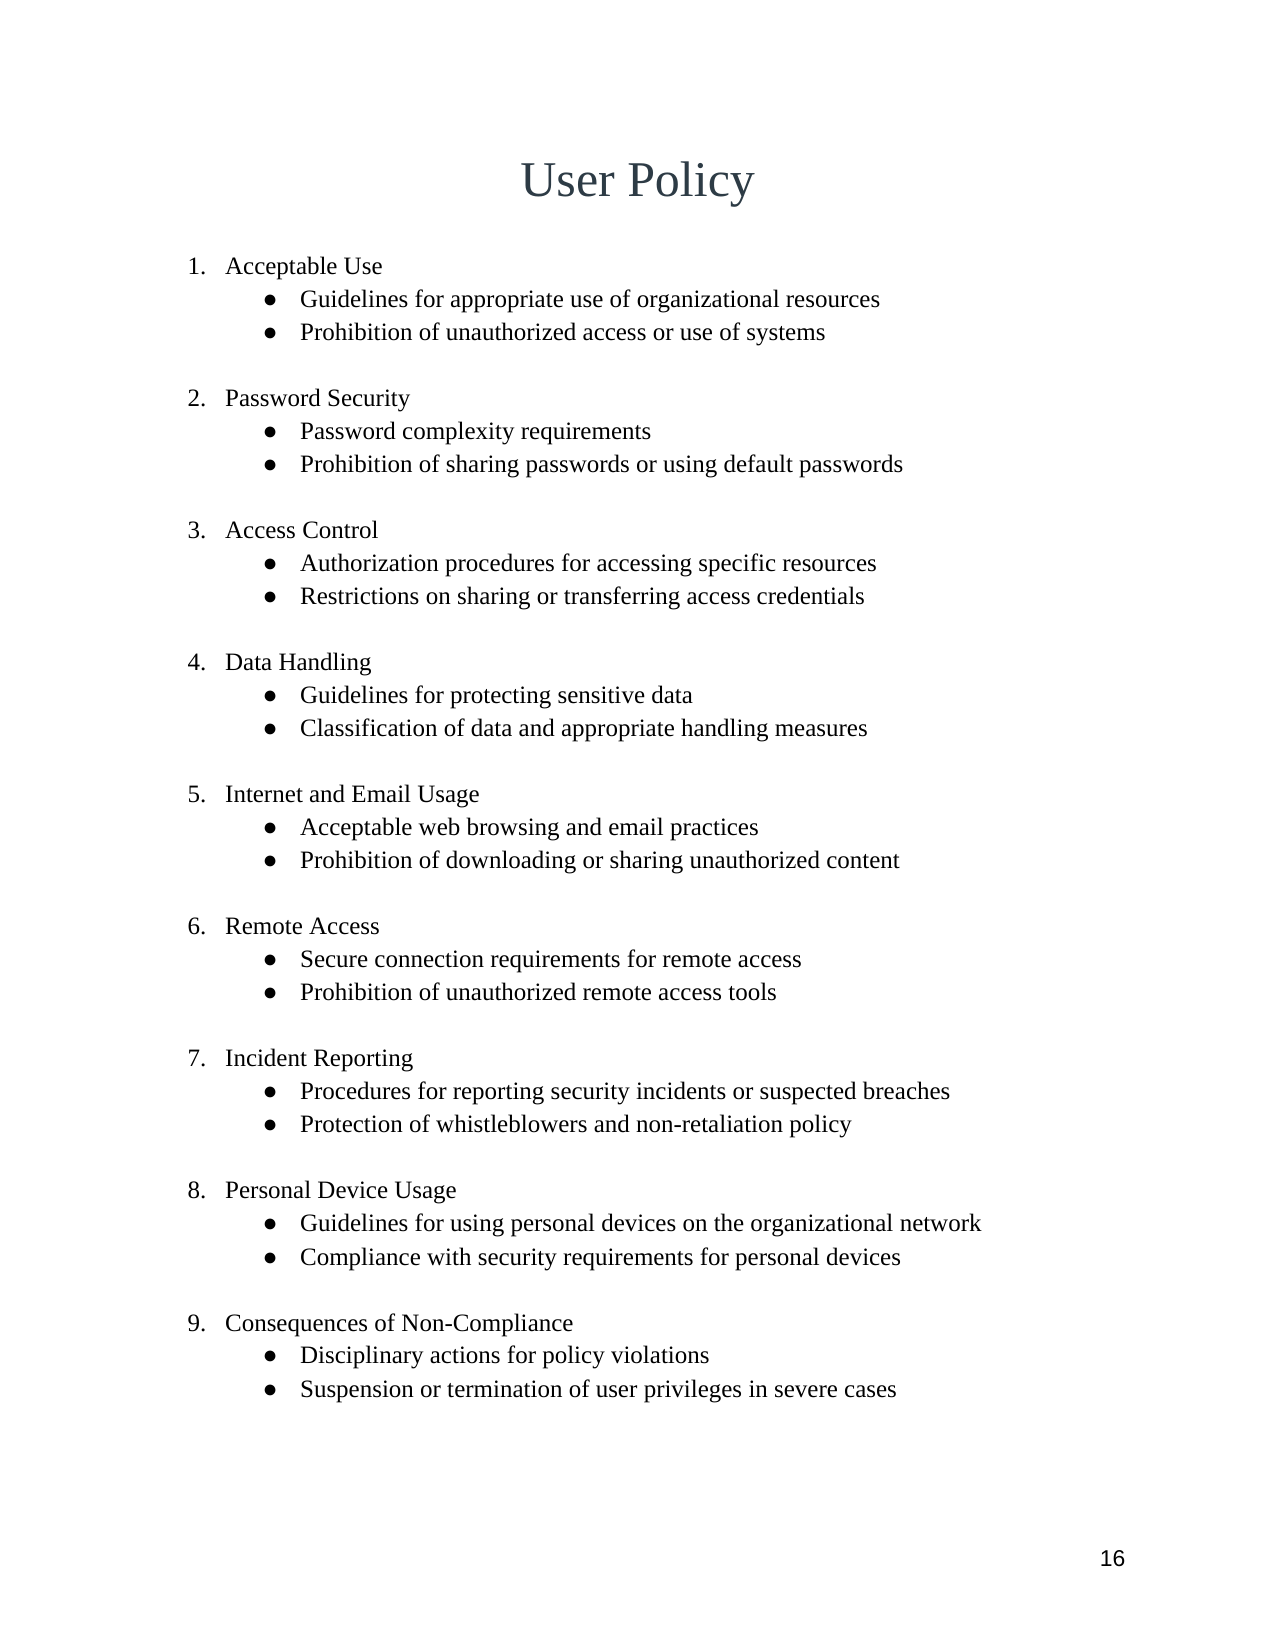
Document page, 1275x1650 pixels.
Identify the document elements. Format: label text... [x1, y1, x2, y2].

list Procedures for reporting security incidents or suspected breaches [262, 1076, 1125, 1105]
list Protection of whistleblowers and non-retaliation policy [262, 1109, 1125, 1138]
list Compliance with security requirements for personal devices [262, 1242, 1125, 1270]
list Data Handling [187, 647, 1125, 676]
list Acceptable Use [187, 251, 1125, 280]
subtitle User Policy [150, 150, 1125, 207]
list Secure connection requirements for remote access [262, 944, 1125, 973]
list Restrictions on sharing or transferring access credentials [262, 581, 1125, 610]
list Remote Access [187, 911, 1125, 940]
list Suspension or termination of user privileges in severe cases [262, 1374, 1125, 1402]
list Incident Reporting [187, 1043, 1125, 1072]
list Internet and Email Usage [187, 779, 1125, 808]
list Prohibition of sharing passwords or using default passwords [262, 449, 1125, 478]
list Acceptable web browsing and email practices [262, 812, 1125, 841]
list Authorization procedures for accessing specific resources [262, 548, 1125, 577]
list Classification of data and appropriate handling measures [262, 713, 1125, 742]
list Guidelines for appropriate use of organizational resources [262, 284, 1125, 313]
list Personal Device Usage [187, 1176, 1125, 1204]
list Prohibition of unauthorized access or use of systems [262, 317, 1125, 346]
list Password complexity requirements [262, 416, 1125, 445]
list Prohibition of downloading or sharing unauthorized content [262, 845, 1125, 874]
list Guidelines for using personal devices on the organizational network [262, 1208, 1125, 1237]
list Guidelines for protecting sensitive data [262, 680, 1125, 709]
list Password Security [187, 383, 1125, 412]
list Access Control [187, 515, 1125, 544]
list Disciplinary actions for policy violations [262, 1341, 1125, 1369]
list Prohibition of unauthorized remote access tools [262, 977, 1125, 1006]
list Consequences of Non-Compliance [187, 1308, 1125, 1336]
